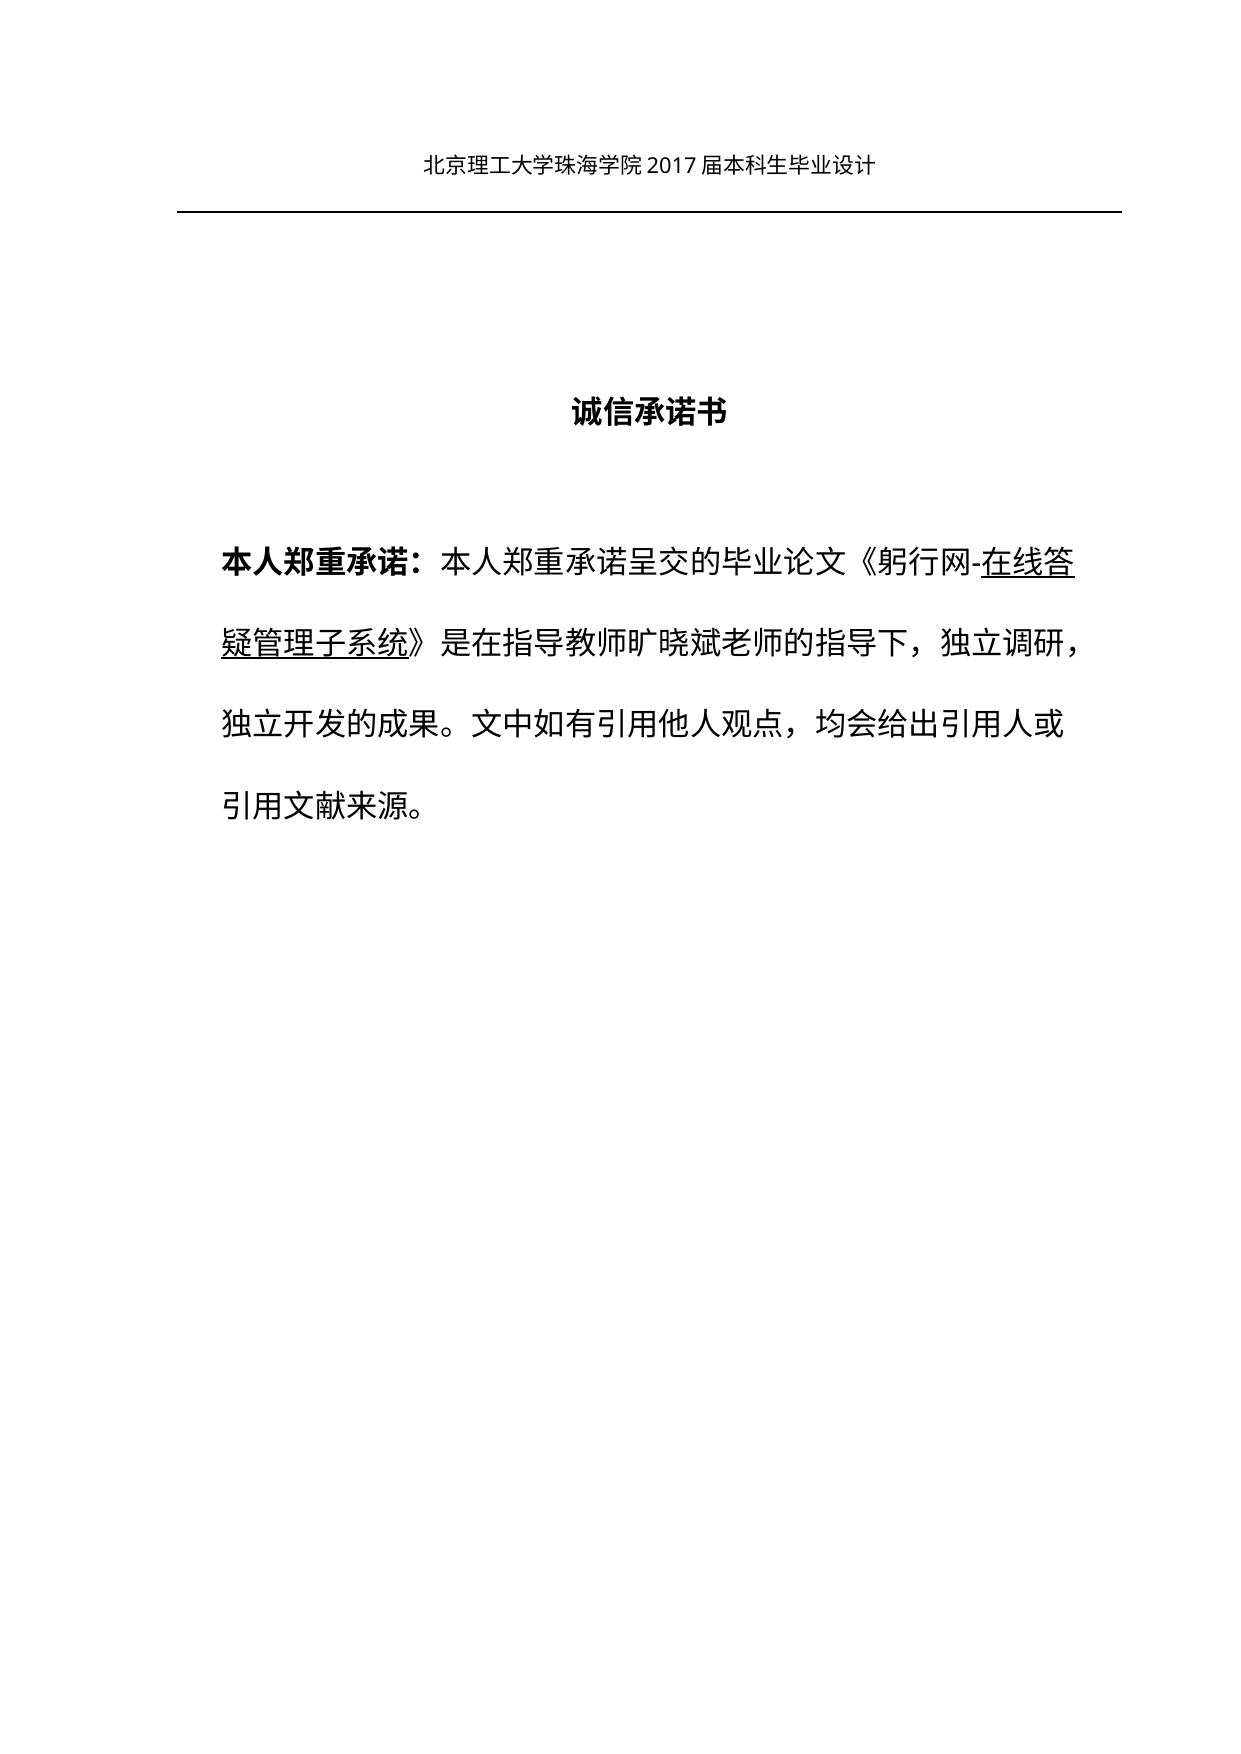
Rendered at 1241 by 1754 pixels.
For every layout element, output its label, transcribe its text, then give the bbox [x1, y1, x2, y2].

text 本人郑重承诺：本人郑重承诺呈交的毕业论文《躬行网-在线答疑管理子系统》是在指导教师旷晓斌老师的指导下，独立调研，独立开发的成果。文中如有引用他人观点，均会给出引用人或引用文献来源。 [221, 527, 1078, 836]
text 诚信承诺书 [177, 377, 1122, 442]
